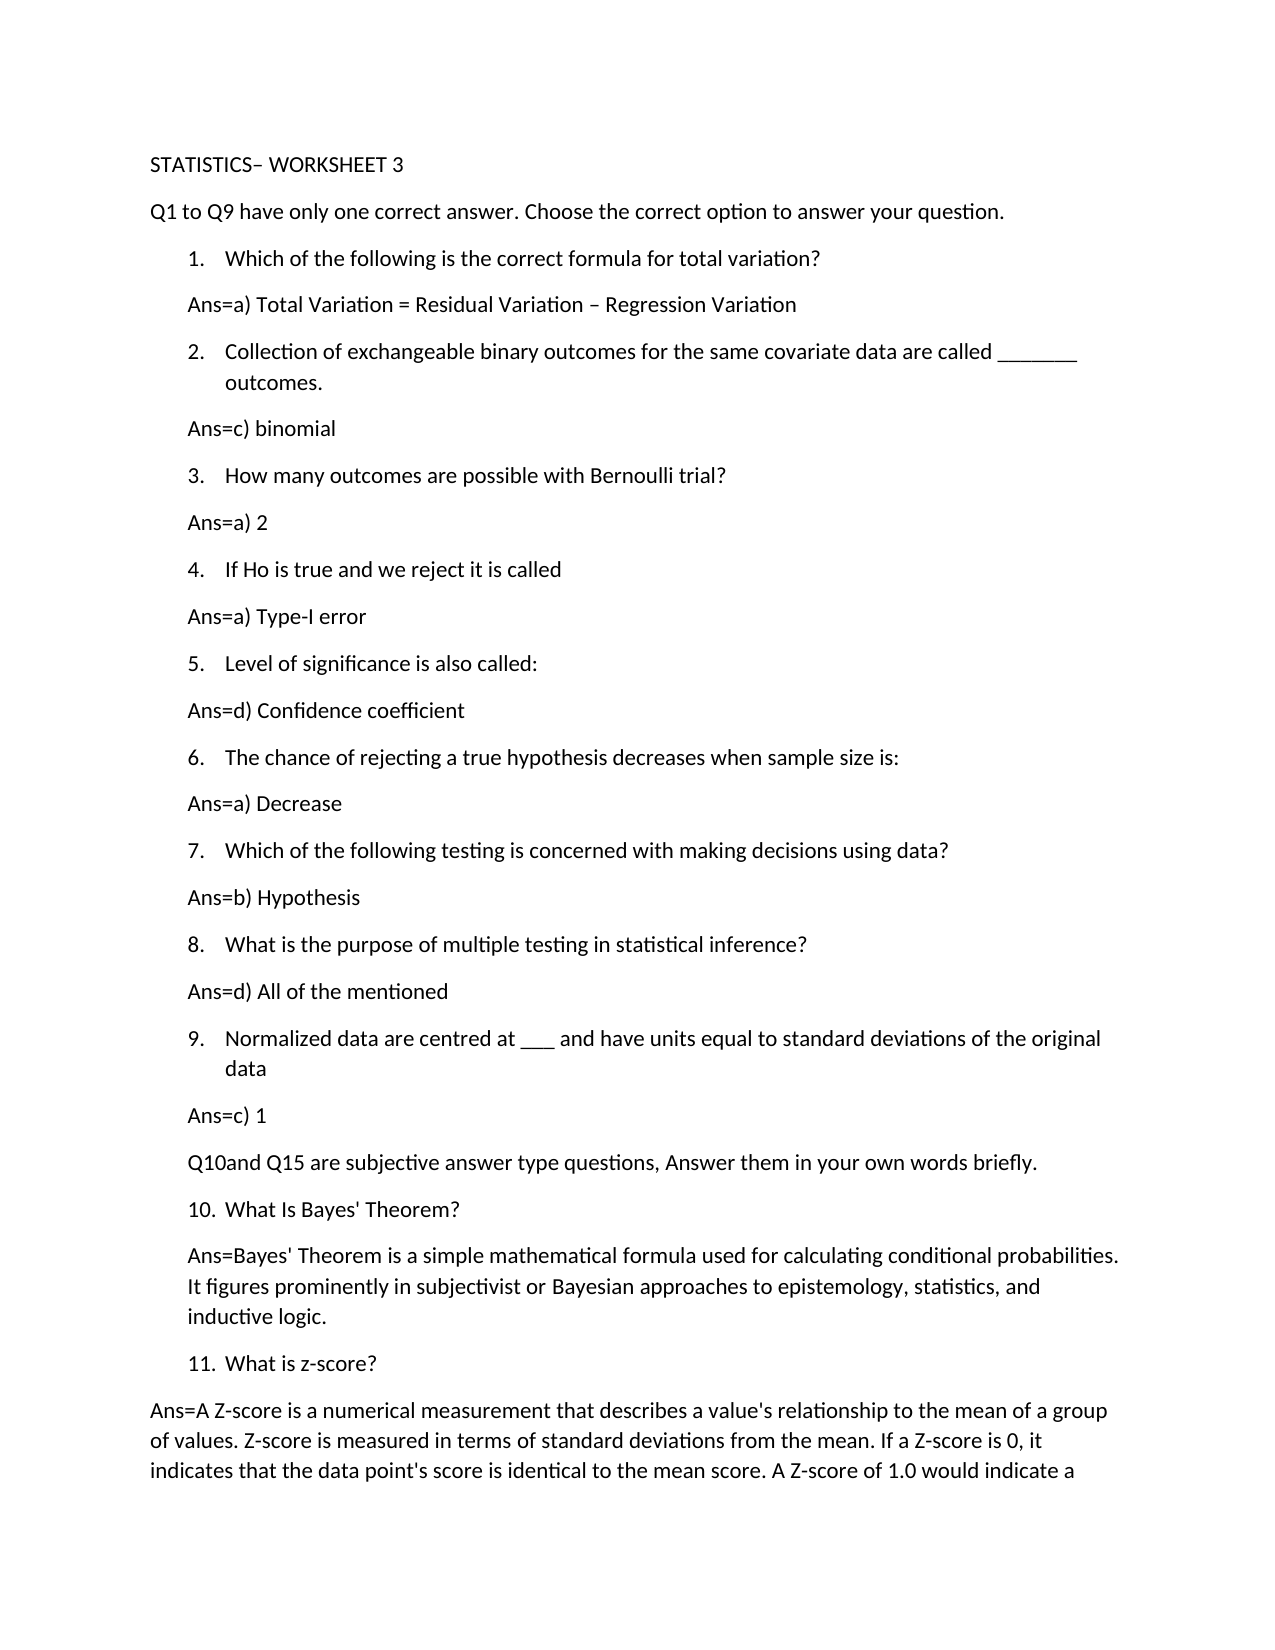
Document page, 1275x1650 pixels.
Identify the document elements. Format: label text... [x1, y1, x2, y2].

text Ans=a) Type-I error [187, 602, 1125, 630]
text Ans=Bayes' Theorem is a simple mathematical formula used for calculating conditional probabilities. It figures prominently in subjectivist or Bayesian approaches to epistemology, statistics, and inductive logic. [187, 1242, 1125, 1330]
text Ans=a) 2 [187, 508, 1125, 536]
list What is the purpose of multiple testing in statistical inference? [187, 930, 1125, 958]
list Level of significance is also called: [187, 649, 1125, 677]
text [150, 1396, 1125, 1484]
text STATISTICS– WORKSHEET 3 [150, 150, 1125, 178]
list What is z-score? [187, 1349, 1125, 1377]
list Which of the following testing is concerned with making decisions using data? [187, 836, 1125, 864]
text Ans=a) Total Variation = Residual Variation – Regression Variation [187, 291, 1125, 319]
list How many outcomes are possible with Bernoulli trial? [187, 461, 1125, 489]
text Ans=c) 1 [187, 1101, 1125, 1129]
list The chance of rejecting a true hypothesis decreases when sample size is: [187, 743, 1125, 771]
text Ans=a) Decrease [187, 789, 1125, 818]
text Q1 to Q9 have only one correct answer. Choose the correct option to answer your question. [150, 197, 1125, 225]
text Q10and Q15 are subjective answer type questions, Answer them in your own words briefly. [187, 1148, 1125, 1176]
list If Ho is true and we reject it is called [187, 555, 1125, 583]
text Ans=c) binomial [187, 414, 1125, 443]
text Ans=b) Hypothesis [187, 883, 1125, 911]
list Collection of exchangeable binary outcomes for the same covariate data are called _______ outcomes. [187, 337, 1125, 396]
text Ans=d) Confidence coefficient [187, 696, 1125, 724]
text Ans=d) All of the mentioned [187, 977, 1125, 1005]
list Which of the following is the correct formula for total variation? [187, 244, 1125, 272]
list Normalized data are centred at ___ and have units equal to standard deviations of the original data [187, 1024, 1125, 1082]
list What Is Bayes' Theorem? [187, 1195, 1125, 1223]
